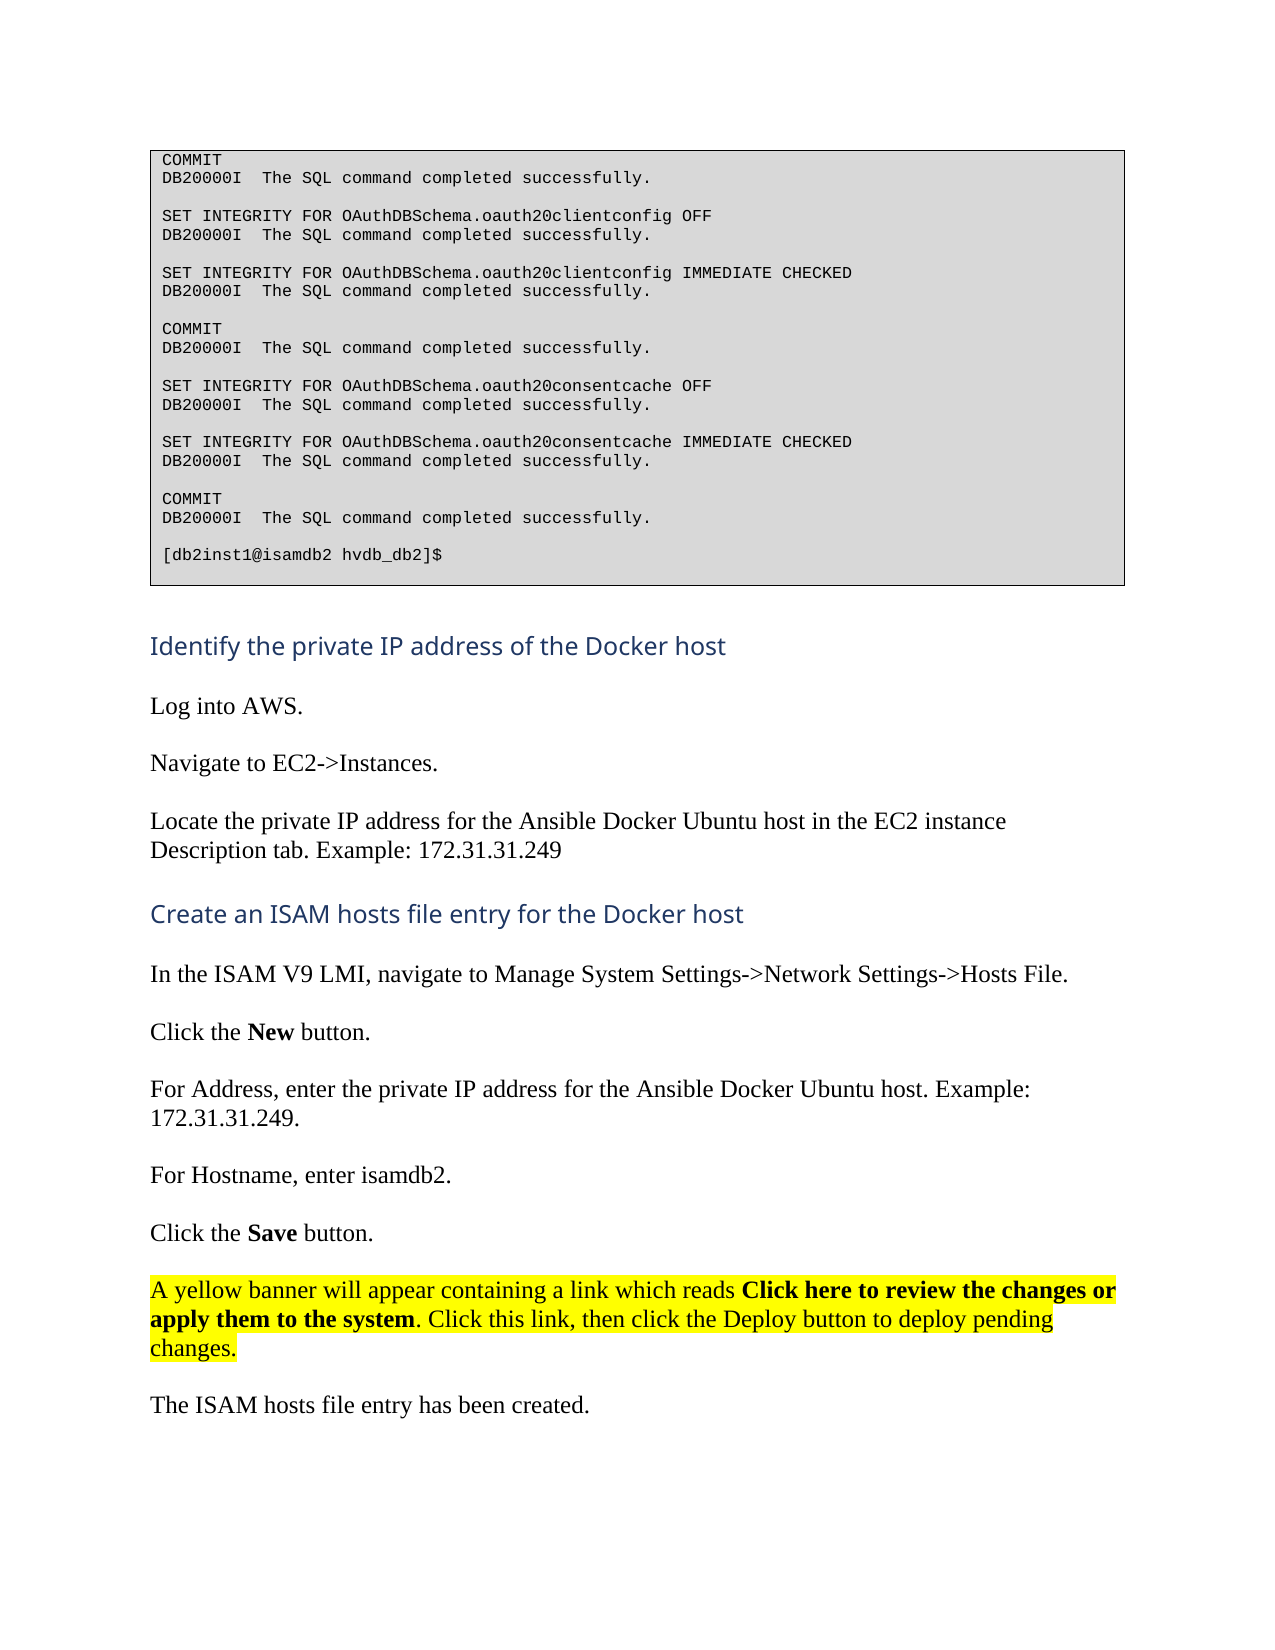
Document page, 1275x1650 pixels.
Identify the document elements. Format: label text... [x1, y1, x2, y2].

text For Hostname, enter isamdb2. [150, 1160, 1125, 1189]
text Click the New button. [150, 1017, 1125, 1045]
text Click the Save button. [150, 1218, 1125, 1247]
text For Address, enter the private IP address for the Ansible Docker Ubuntu host. Example: 172.31.31.249. [150, 1074, 1125, 1132]
text Log into AWS. [150, 691, 1125, 720]
text Navigate to EC2->Instances. [150, 748, 1125, 777]
text In the ISAM V9 LMI, navigate to Manage System Settings->Network Settings->Hosts File. [150, 959, 1125, 988]
subtitle Create an ISAM hosts file entry for the Docker host [150, 896, 1125, 930]
text The ISAM hosts file entry has been created. [150, 1390, 1125, 1419]
text A yellow banner will appear containing a link which reads Click here to review the changes or apply them to the system. Click this link, then click the Deploy button to deploy pending changes. [237, 1275, 1125, 1362]
text Locate the private IP address for the Ansible Docker Ubuntu host in the EC2 instance Description tab. Example: 172.31.31.249 [150, 806, 1125, 863]
subtitle Identify the private IP address of the Docker host [150, 628, 1125, 662]
